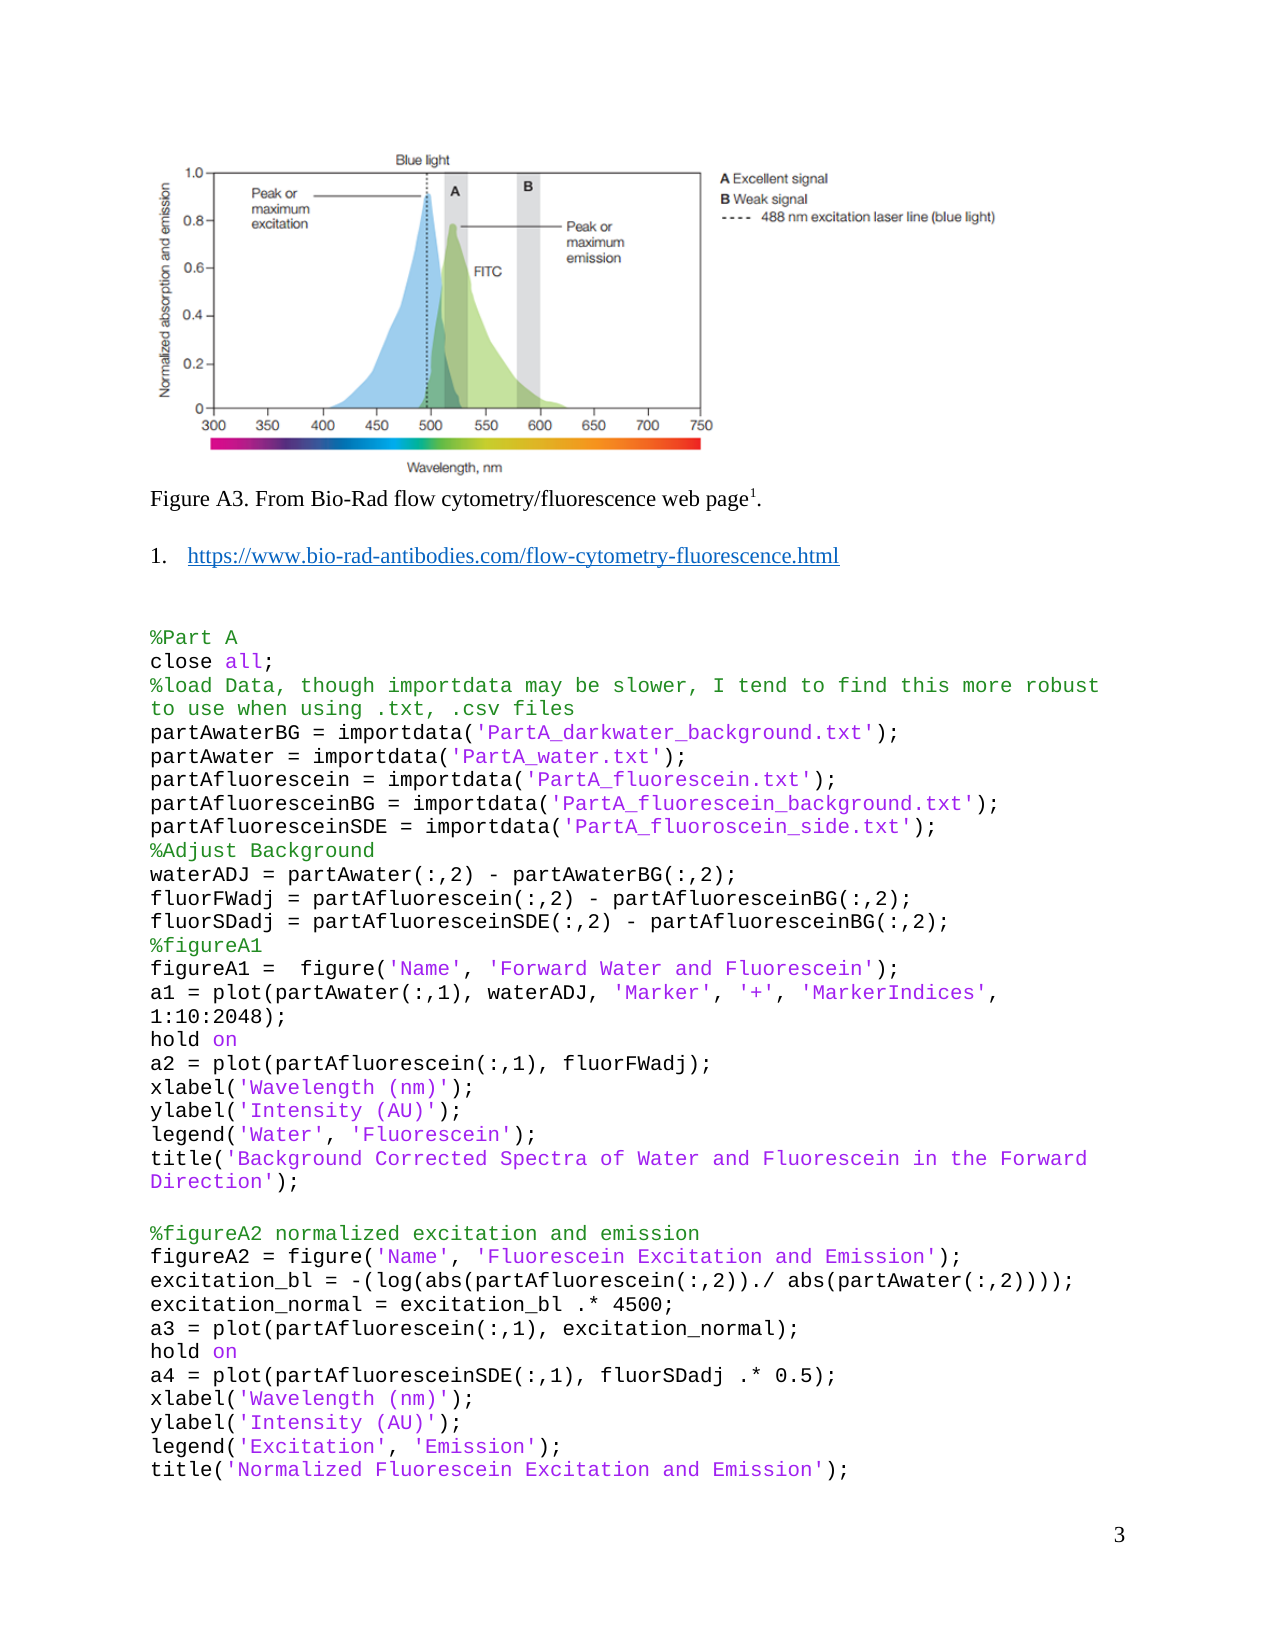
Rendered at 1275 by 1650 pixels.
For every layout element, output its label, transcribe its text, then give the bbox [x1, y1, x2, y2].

text hold on [150, 1341, 1125, 1365]
text partAfluoresceinSDE = importdata('PartA_fluoroscein_side.txt'); [150, 817, 1125, 840]
text legend('Excitation', 'Emission'); [150, 1436, 1125, 1459]
text excitation_bl = -(log(abs(partAfluorescein(:,2))./ abs(partAwater(:,2)))); [150, 1270, 1125, 1294]
text a4 = plot(partAfluoresceinSDE(:,1), fluorSDadj .* 0.5); [150, 1365, 1125, 1388]
text %Part A [150, 627, 1125, 651]
text %figureA2 normalized excitation and emission [150, 1223, 1125, 1247]
text Figure A3. From Bio-Rad flow cytometry/fluorescence web page1. [150, 485, 1125, 512]
text partAwater = importdata('PartA_water.txt'); [150, 746, 1125, 769]
text %figureA1 [150, 935, 1125, 958]
text close all; [150, 651, 1125, 675]
text a1 = plot(partAwater(:,1), waterADJ, 'Marker', '+', 'MarkerIndices', 1:10:2048); [150, 982, 1125, 1029]
text title('Background Corrected Spectra of Water and Fluorescein in the Forward Direction'); [150, 1148, 1125, 1195]
text hold on [150, 1029, 1125, 1053]
text %load Data, though importdata may be slower, I tend to find this more robust to use when using .txt, .csv files [150, 675, 1125, 722]
picture [150, 150, 1004, 483]
text partAfluorescein = importdata('PartA_fluorescein.txt'); [150, 769, 1125, 793]
text ylabel('Intensity (AU)'); [150, 1100, 1125, 1124]
text ylabel('Intensity (AU)'); [150, 1412, 1125, 1436]
list https://www.bio-rad-antibodies.com/flow-cytometry-fluorescence.html [150, 542, 1125, 568]
text excitation_normal = excitation_bl .* 4500; [150, 1294, 1125, 1317]
text figureA2 = figure('Name', 'Fluorescein Excitation and Emission'); [150, 1247, 1125, 1270]
text partAwaterBG = importdata('PartA_darkwater_background.txt'); [150, 722, 1125, 746]
text a3 = plot(partAfluorescein(:,1), excitation_normal); [150, 1317, 1125, 1341]
text %Adjust Background [150, 840, 1125, 864]
text xlabel('Wavelength (nm)'); [150, 1077, 1125, 1100]
text title('Normalized Fluorescein Excitation and Emission'); [150, 1459, 1125, 1483]
text fluorSDadj = partAfluoresceinSDE(:,2) - partAfluoresceinBG(:,2); [150, 911, 1125, 935]
text a2 = plot(partAfluorescein(:,1), fluorFWadj); [150, 1053, 1125, 1077]
text legend('Water', 'Fluorescein'); [150, 1124, 1125, 1148]
text figureA1 = figure('Name', 'Forward Water and Fluorescein'); [150, 958, 1125, 982]
text xlabel('Wavelength (nm)'); [150, 1388, 1125, 1412]
text fluorFWadj = partAfluorescein(:,2) - partAfluoresceinBG(:,2); [150, 887, 1125, 911]
text partAfluoresceinBG = importdata('PartA_fluorescein_background.txt'); [150, 793, 1125, 817]
text waterADJ = partAwater(:,2) - partAwaterBG(:,2); [150, 864, 1125, 887]
